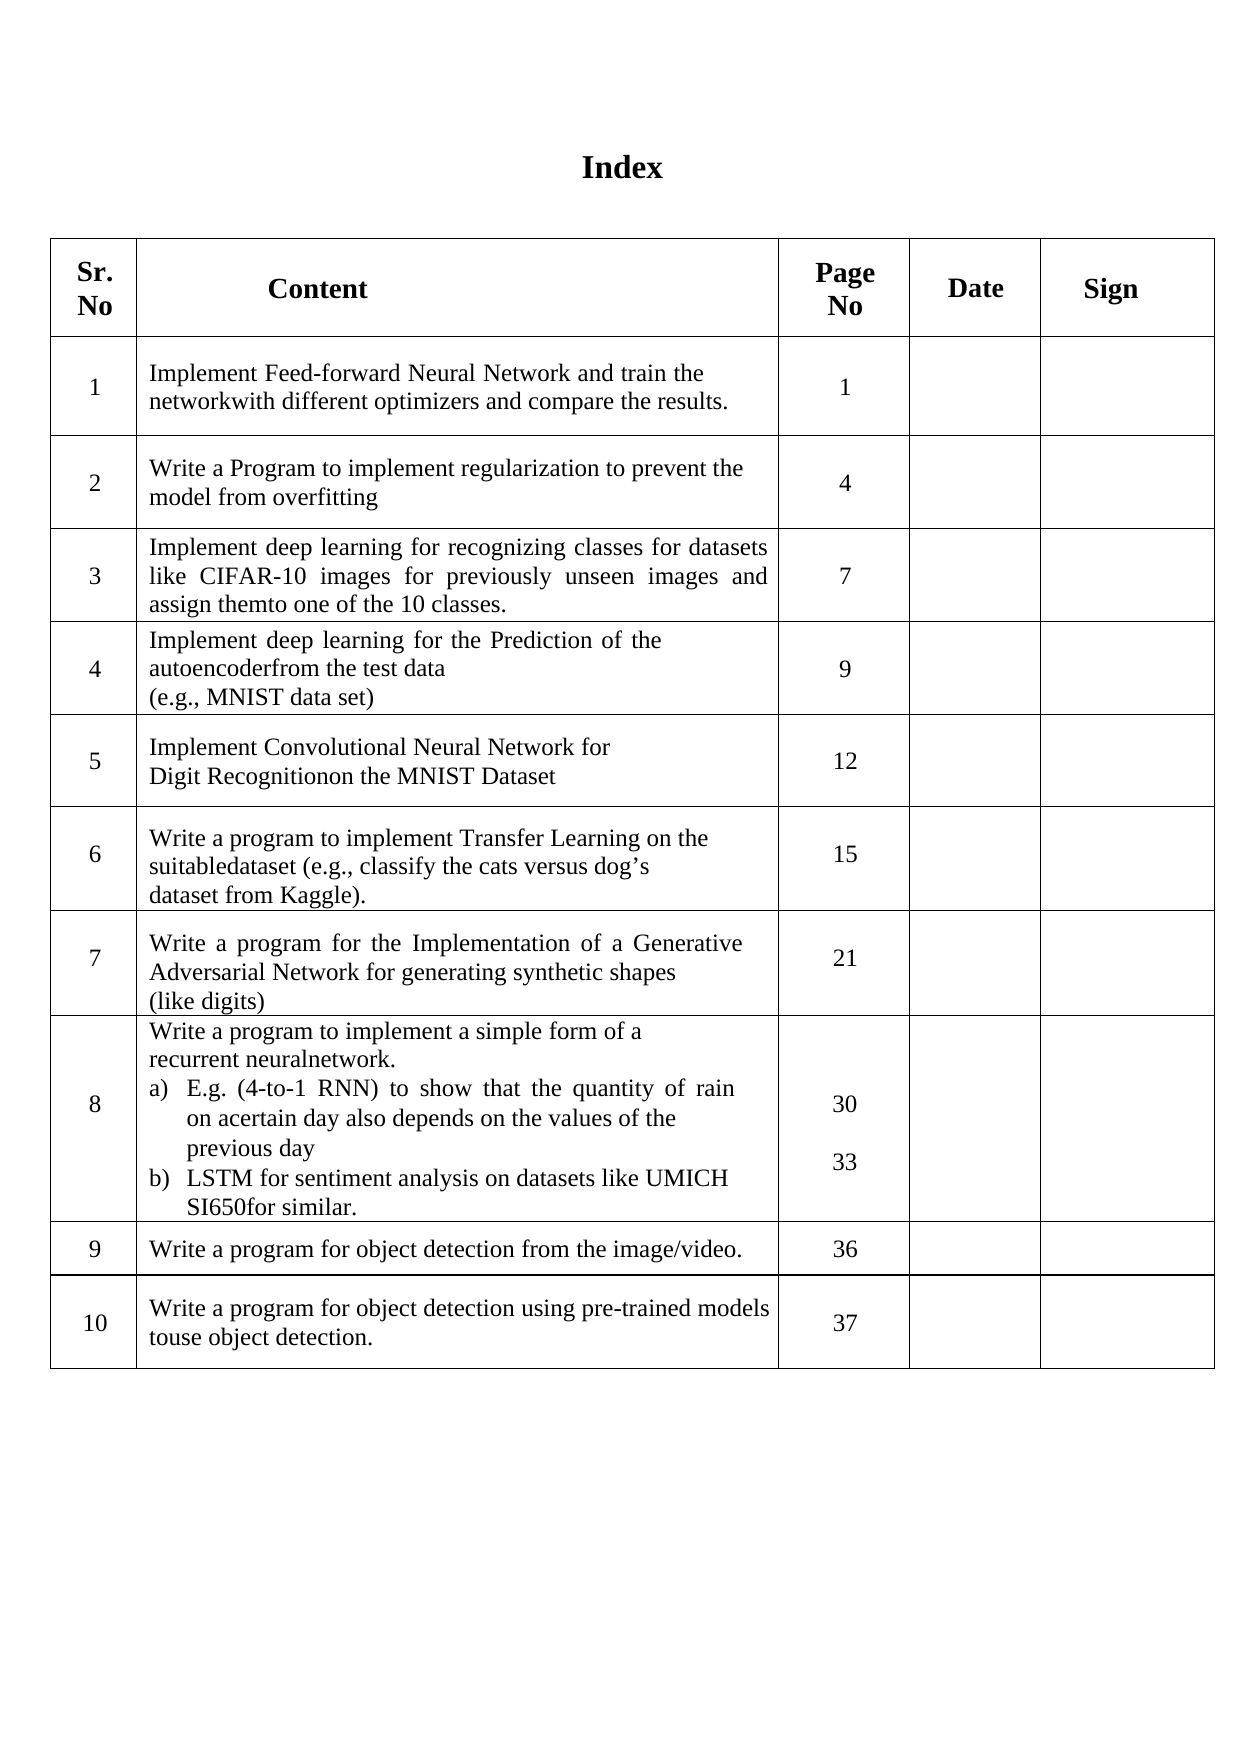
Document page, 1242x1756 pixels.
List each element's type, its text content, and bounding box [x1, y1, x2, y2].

table_cell [910, 337, 1040, 435]
table_cell [1041, 337, 1214, 435]
table_cell 37 [779, 1276, 909, 1368]
table_cell Write a program for the Implementation of a Generative Adversarial Network for generating synthetic shapes (like digits) [137, 911, 778, 1015]
table_cell 21 [779, 911, 909, 1015]
table_cell Write a program for object detection using pre-trained models touse object detection. [137, 1276, 778, 1368]
table_header Page No [779, 239, 909, 336]
table_cell 15 [779, 807, 909, 910]
table_cell [910, 1016, 1040, 1221]
table_cell Write a program to implement Transfer Learning on the suitabledataset (e.g., classify the cats versus dog’s dataset from Kaggle). [137, 807, 778, 910]
table_cell Write a Program to implement regularization to prevent the model from overfitting [137, 436, 778, 528]
table_header Content [137, 239, 778, 336]
table_cell [910, 911, 1040, 1015]
table_cell 7 [51, 911, 136, 1015]
table_cell [910, 436, 1040, 528]
table_cell 9 [51, 1222, 136, 1274]
table_cell [910, 529, 1040, 621]
table_cell [910, 1222, 1040, 1274]
table_cell Implement Convolutional Neural Network for Digit Recognitionon the MNIST Dataset [137, 715, 778, 806]
table_cell 10 [51, 1276, 136, 1368]
table_cell 2 [51, 436, 136, 528]
table_cell 1 [779, 337, 909, 435]
table_cell [1041, 1222, 1214, 1274]
subtitle Index [356, 148, 888, 186]
table_cell [1041, 436, 1214, 528]
table_cell 5 [51, 715, 136, 806]
table_cell [1041, 529, 1214, 621]
table_cell Implement deep learning for the Prediction of the autoencoderfrom the test data (e.g., MNIST data set) [137, 622, 778, 713]
table_cell Write a program to implement a simple form of a recurrent neuralnetwork. E.g. (4-to-1 RNN) to show that the quantity of rain on acertain day also depends on the values of the previous day LSTM for sentiment analysis on datasets like UMICH SI650for similar. [137, 1016, 778, 1221]
table_cell 6 [51, 807, 136, 910]
table_cell [910, 1276, 1040, 1368]
table_cell [910, 622, 1040, 713]
table_cell Implement deep learning for recognizing classes for datasets like CIFAR-10 images for previously unseen images and assign themto one of the 10 classes. [137, 529, 778, 621]
table_cell [1041, 622, 1214, 713]
table_cell [910, 715, 1040, 806]
table_cell 30 33 [779, 1016, 909, 1221]
table_cell 3 [51, 529, 136, 621]
table_cell 4 [51, 622, 136, 713]
table_cell 12 [779, 715, 909, 806]
table_cell 4 [779, 436, 909, 528]
table_cell [1041, 715, 1214, 806]
table_header Sr. No [51, 239, 136, 336]
table_cell 8 [51, 1016, 136, 1221]
table_cell [1041, 807, 1214, 910]
table_cell 1 [51, 337, 136, 435]
table_cell 9 [779, 622, 909, 713]
table_cell Write a program for object detection from the image/video. [137, 1222, 778, 1274]
table_cell [910, 807, 1040, 910]
table_cell [1041, 1016, 1214, 1221]
table_cell 36 [779, 1222, 909, 1274]
table_cell [1041, 911, 1214, 1015]
table_cell Implement Feed-forward Neural Network and train the networkwith different optimizers and compare the results. [137, 337, 778, 435]
table_cell 7 [779, 529, 909, 621]
table_cell [1041, 1276, 1214, 1368]
table_header Sign [1041, 239, 1214, 336]
table_header Date [910, 239, 1040, 336]
